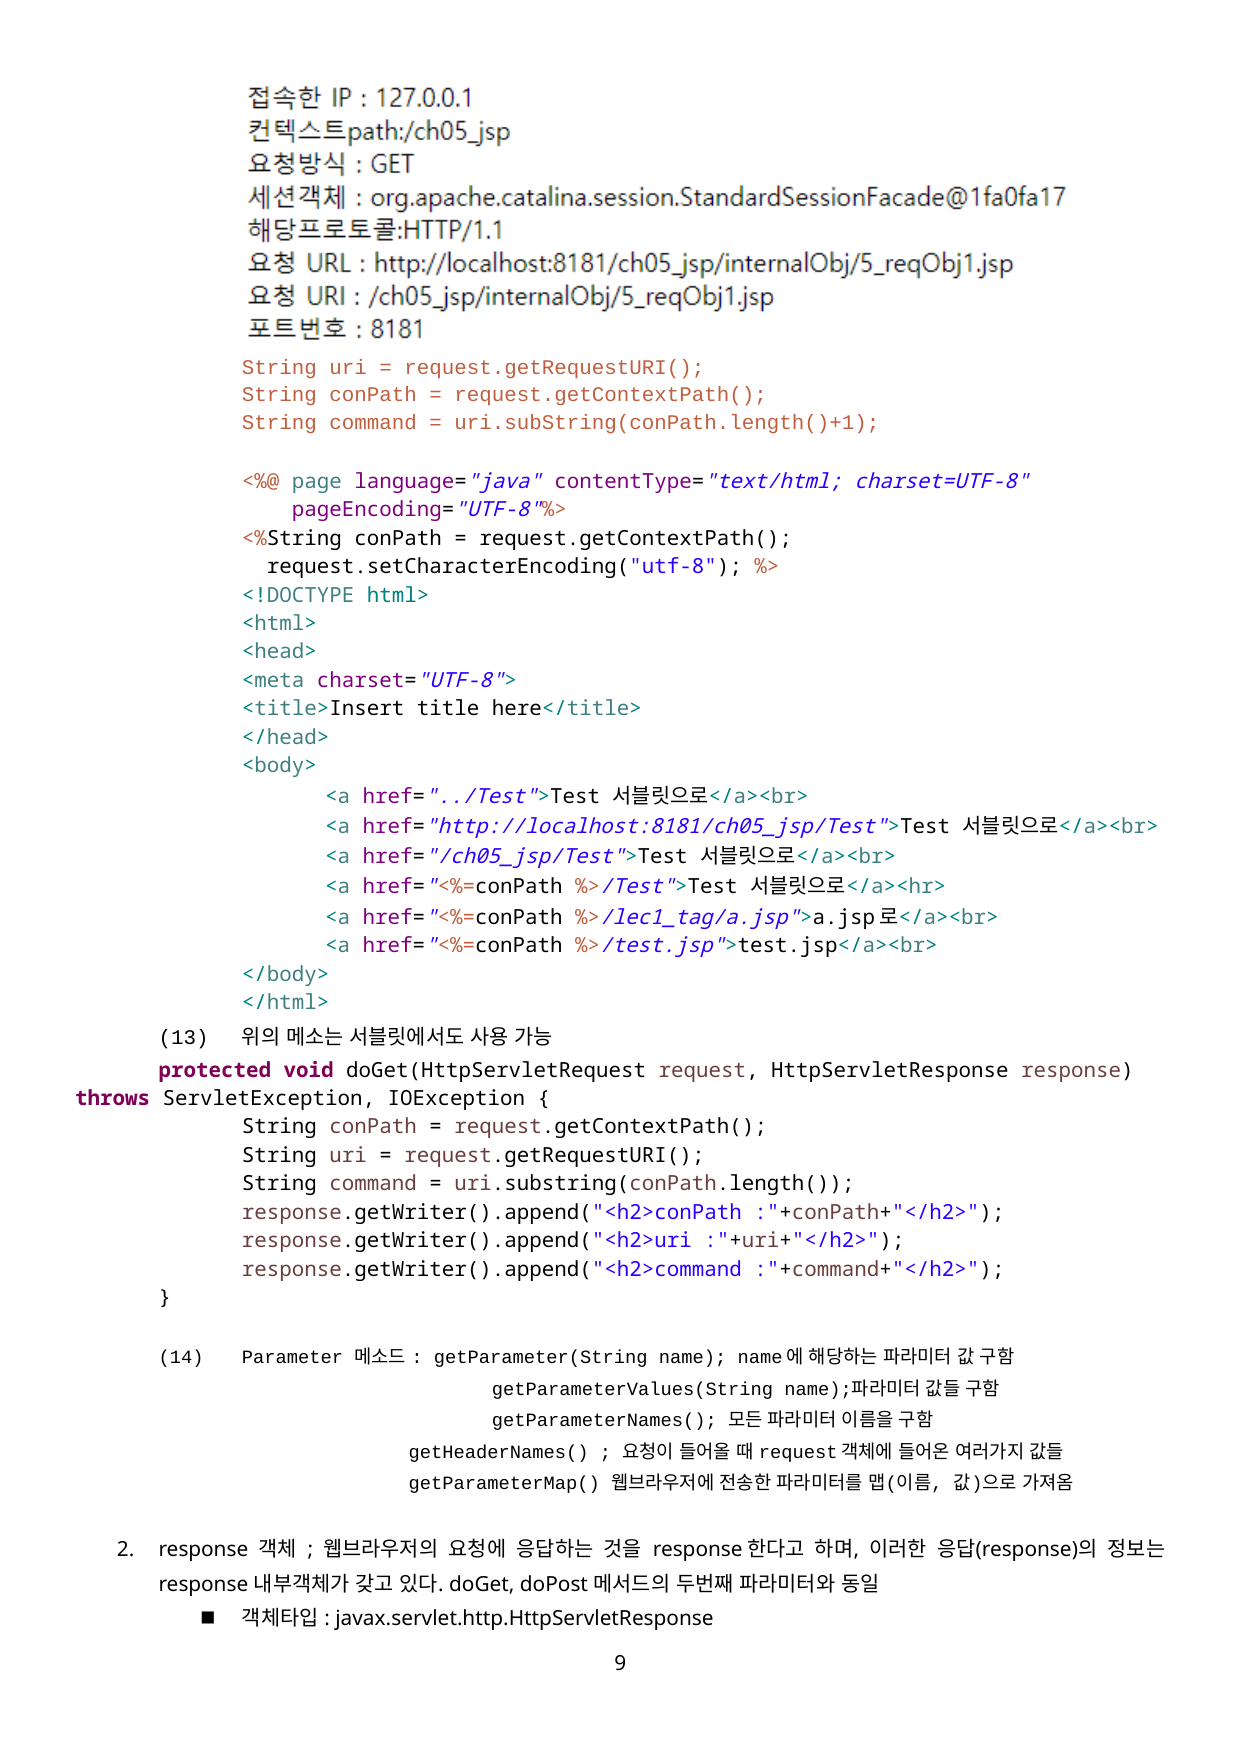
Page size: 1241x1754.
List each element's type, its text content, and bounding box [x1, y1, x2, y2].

text <a href="/ch05_jsp/Test">Test 서블릿으로</a><br> [242, 839, 1165, 870]
list 위의 메소는 서블릿에서도 사용 가능 [158, 1020, 1165, 1050]
text <title>Insert title here</title> [242, 693, 1165, 722]
text String conPath = request.getContextPath(); [242, 384, 1165, 408]
text pageEncoding="UTF-8"%> [242, 494, 1165, 523]
text String command = uri.subString(conPath.length()+1); [242, 412, 1165, 435]
text request.setCharacterEncoding("utf-8"); %> [242, 551, 1165, 580]
list response 객체 ; 웹브라우저의 요청에 응답하는 것을 response한다고 하며, 이러한 응답(response)의 정보는 response 내부객체가 갖고 있다. doGet, doPost 메서드의 두번째 파라미터와 동일 [117, 1532, 1165, 1597]
list getParameterValues(String name);파라미터 값들 구함 [242, 1373, 1165, 1401]
list 객체타입 : javax.servlet.http.HttpServletResponse [200, 1602, 1165, 1632]
text String conPath = request.getContextPath(); [75, 1112, 1165, 1140]
text </head> [242, 722, 1165, 750]
text String uri = request.getRequestURI(); [75, 1140, 1165, 1168]
picture [241, 75, 1086, 354]
text <a href="<%=conPath %>/lec1_tag/a.jsp">a.jsp로</a><br> [242, 900, 1165, 930]
text <a href="<%=conPath %>/test.jsp">test.jsp</a><br> [242, 930, 1165, 959]
text } [158, 1282, 1165, 1311]
text <a href="<%=conPath %>/Test">Test 서블릿으로</a><hr> [242, 870, 1165, 900]
text <meta charset="UTF-8"> [242, 665, 1165, 693]
text response.getWriter().append("<h2>uri :"+uri+"</h2>"); [75, 1225, 1165, 1254]
text response.getWriter().append("<h2>command :"+command+"</h2>"); [75, 1254, 1165, 1282]
text </body> [242, 959, 1165, 987]
text <head> [242, 637, 1165, 665]
text <body> [242, 750, 1165, 779]
list Parameter 메소드 : getParameter(String name); name에 해당하는 파라미터 값 구함 [158, 1342, 1165, 1369]
text <a href="../Test">Test 서블릿으로</a><br> [242, 779, 1165, 809]
list getParameterMap() 웹브라우저에 전송한 파라미터를 맵(이름, 값)으로 가져옴 [242, 1468, 1165, 1495]
text response.getWriter().append("<h2>conPath :"+conPath+"</h2>"); [75, 1197, 1165, 1225]
text protected void doGet(HttpServletRequest request, HttpServletResponse response) throws ServletException, IOException { [75, 1055, 1165, 1112]
text String command = uri.substring(conPath.length()); [75, 1168, 1165, 1197]
text <!DOCTYPE html> [242, 580, 1165, 608]
text <%String conPath = request.getContextPath(); [242, 523, 1165, 551]
text <%@ page language="java" contentType="text/html; charset=UTF-8" [242, 466, 1165, 494]
list getHeaderNames() ; 요청이 들어올 때 request객체에 들어온 여러가지 값들 [242, 1436, 1165, 1464]
text <a href="http://localhost:8181/ch05_jsp/Test">Test 서블릿으로</a><br> [242, 809, 1165, 839]
text <html> [242, 608, 1165, 637]
text String uri = request.getRequestURI(); [242, 357, 1165, 381]
text </html> [242, 987, 1165, 1016]
list getParameterNames(); 모든 파라미터 이름을 구함 [242, 1405, 1165, 1432]
